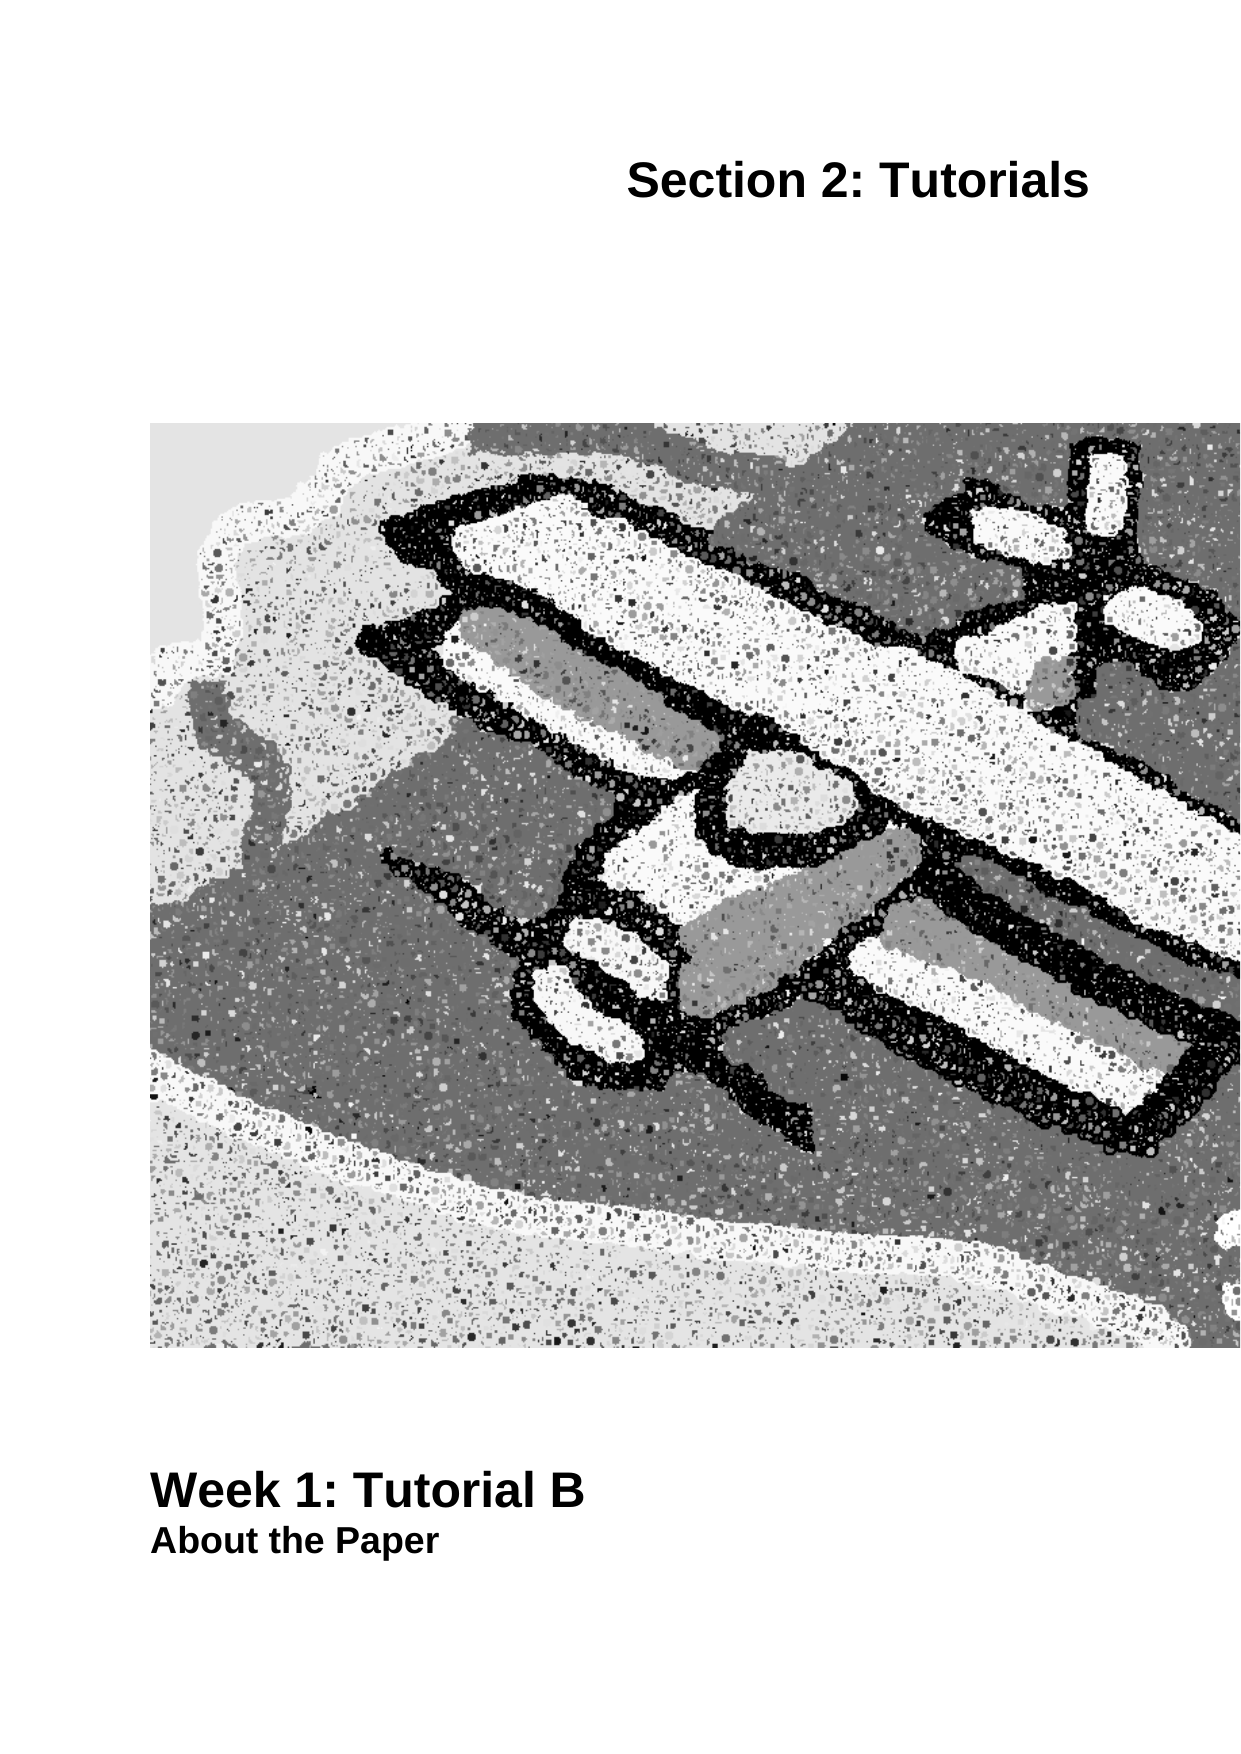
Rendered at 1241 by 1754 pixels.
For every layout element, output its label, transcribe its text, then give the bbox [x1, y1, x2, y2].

text Section 2: Tutorials [150, 150, 1090, 207]
text About the Paper [150, 1518, 1090, 1561]
text Week 1: Tutorial B [150, 1461, 1090, 1518]
picture [150, 423, 1241, 1348]
